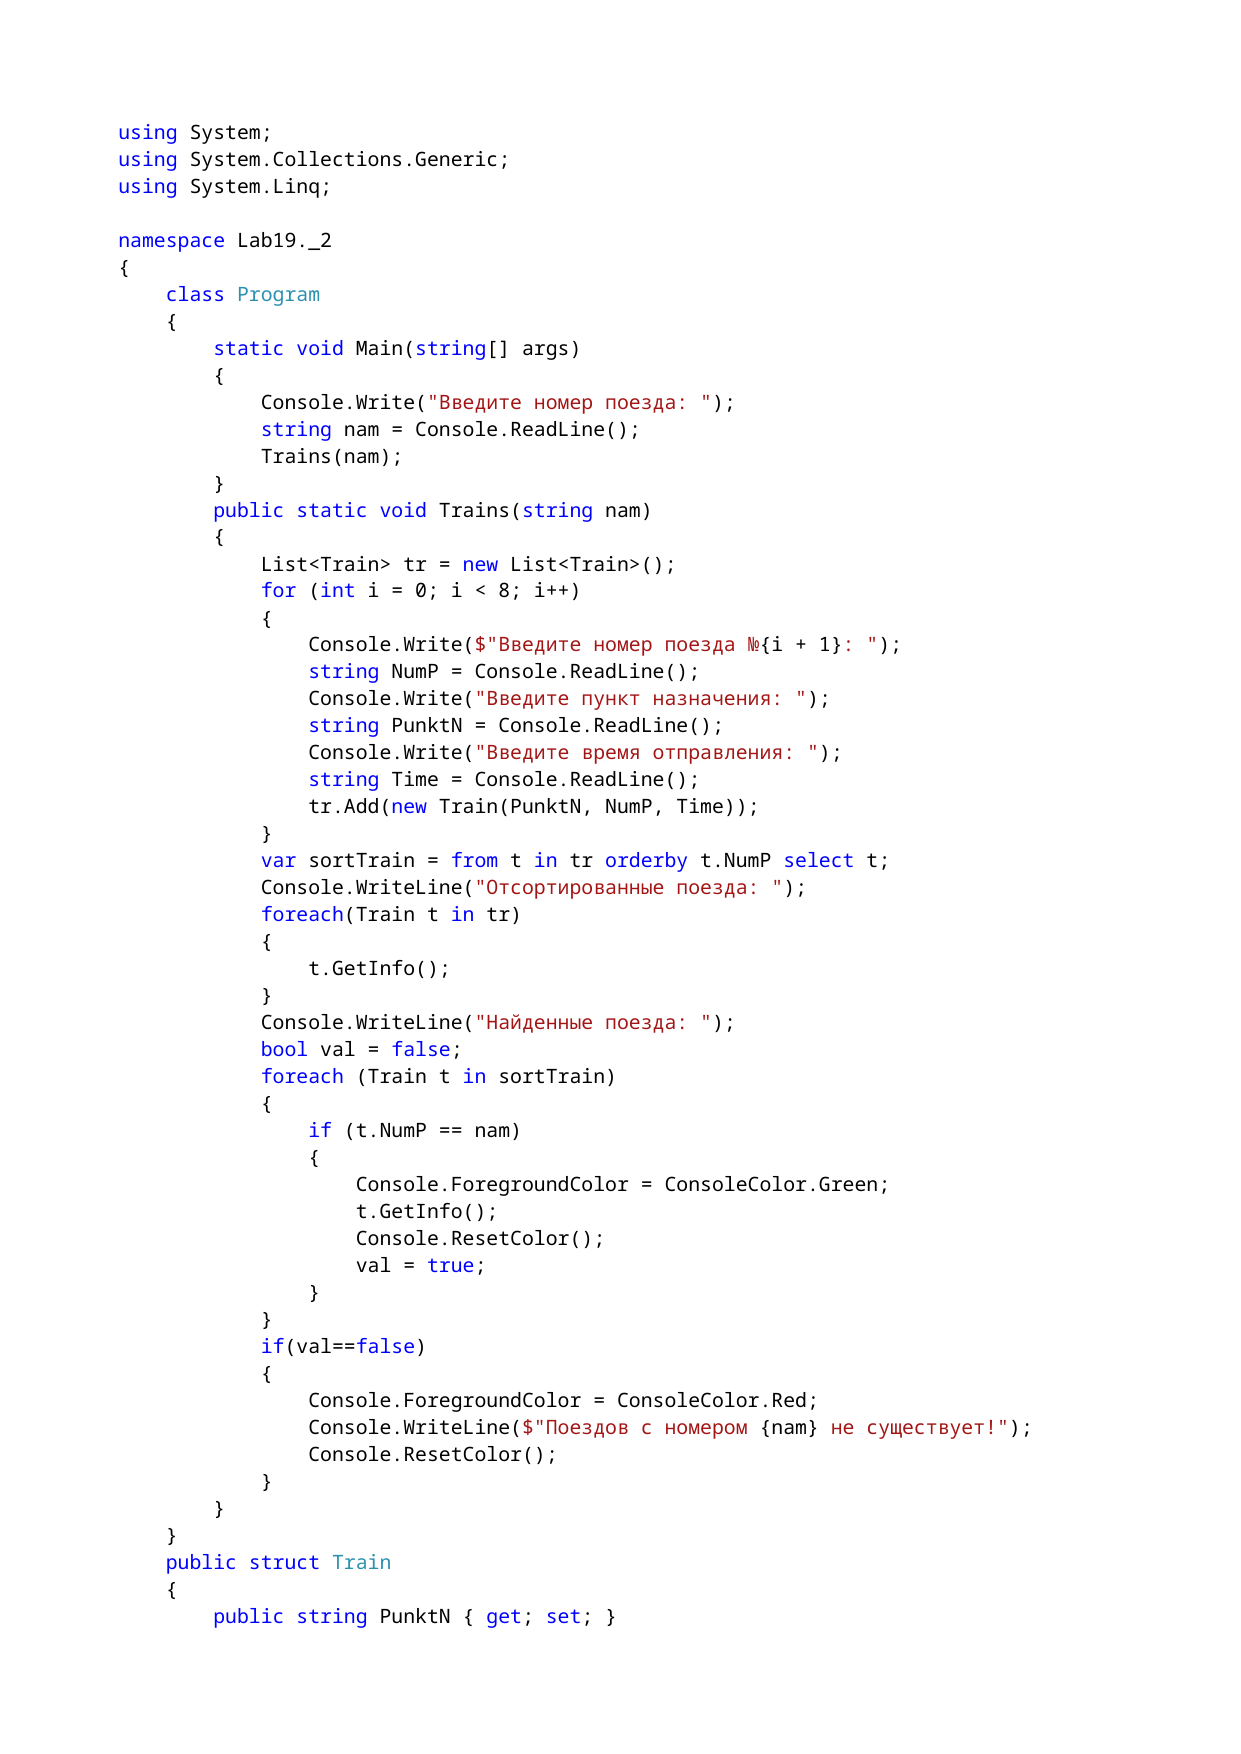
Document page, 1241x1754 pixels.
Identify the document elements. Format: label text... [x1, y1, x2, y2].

text Console.ResetColor(); [118, 1440, 1122, 1467]
text foreach (Train t in sortTrain) [118, 1062, 1122, 1089]
text { [118, 361, 1122, 388]
text public struct Train [118, 1548, 1122, 1575]
text if(val==false) [118, 1332, 1122, 1359]
text bool val = false; [118, 1035, 1122, 1062]
text } [118, 1494, 1122, 1521]
text Console.WriteLine($"Поездов с номером {nam} не существует!"); [118, 1413, 1122, 1440]
text } [118, 1278, 1122, 1305]
text { [118, 1575, 1122, 1602]
text } [118, 981, 1122, 1008]
text using System.Collections.Generic; [118, 145, 1122, 172]
text } [118, 1467, 1122, 1494]
text } [118, 469, 1122, 496]
text using System; [118, 118, 1122, 145]
text string NumP = Console.ReadLine(); [118, 658, 1122, 685]
text public string PunktN { get; set; } [118, 1602, 1122, 1629]
text public static void Trains(string nam) [118, 496, 1122, 523]
text } [118, 819, 1122, 847]
text Console.ForegroundColor = ConsoleColor.Red; [118, 1386, 1122, 1413]
text t.GetInfo(); [118, 954, 1122, 981]
text Console.Write($"Введите номер поезда №{i + 1}: "); [118, 631, 1122, 658]
text Trains(nam); [118, 442, 1122, 469]
text Console.ForegroundColor = ConsoleColor.Green; [118, 1170, 1122, 1197]
text Console.ResetColor(); [118, 1224, 1122, 1251]
text var sortTrain = from t in tr orderby t.NumP select t; [118, 847, 1122, 873]
text { [118, 1089, 1122, 1116]
text val = true; [118, 1251, 1122, 1278]
text tr.Add(new Train(PunktN, NumP, Time)); [118, 793, 1122, 819]
text foreach(Train t in tr) [118, 901, 1122, 927]
text } [118, 1305, 1122, 1332]
text { [118, 1143, 1122, 1170]
text for (int i = 0; i < 8; i++) [118, 577, 1122, 604]
text { [118, 1359, 1122, 1386]
text { [118, 253, 1122, 280]
text Console.WriteLine("Отсортированные поезда: "); [118, 873, 1122, 901]
text Console.Write("Введите пункт назначения: "); [118, 685, 1122, 712]
text { [118, 307, 1122, 334]
text string PunktN = Console.ReadLine(); [118, 712, 1122, 739]
text List<Train> tr = new List<Train>(); [118, 550, 1122, 577]
text Console.WriteLine("Найденные поезда: "); [118, 1008, 1122, 1035]
text { [118, 523, 1122, 550]
text using System.Linq; [118, 172, 1122, 199]
text } [118, 1521, 1122, 1548]
text t.GetInfo(); [118, 1197, 1122, 1224]
text namespace Lab19._2 [118, 226, 1122, 253]
text Console.Write("Введите номер поезда: "); [118, 388, 1122, 415]
text Console.Write("Введите время отправления: "); [118, 739, 1122, 766]
text { [118, 927, 1122, 954]
text string nam = Console.ReadLine(); [118, 415, 1122, 442]
text class Program [118, 280, 1122, 307]
text if (t.NumP == nam) [118, 1116, 1122, 1143]
text static void Main(string[] args) [118, 334, 1122, 361]
text { [118, 604, 1122, 631]
text string Time = Console.ReadLine(); [118, 766, 1122, 793]
